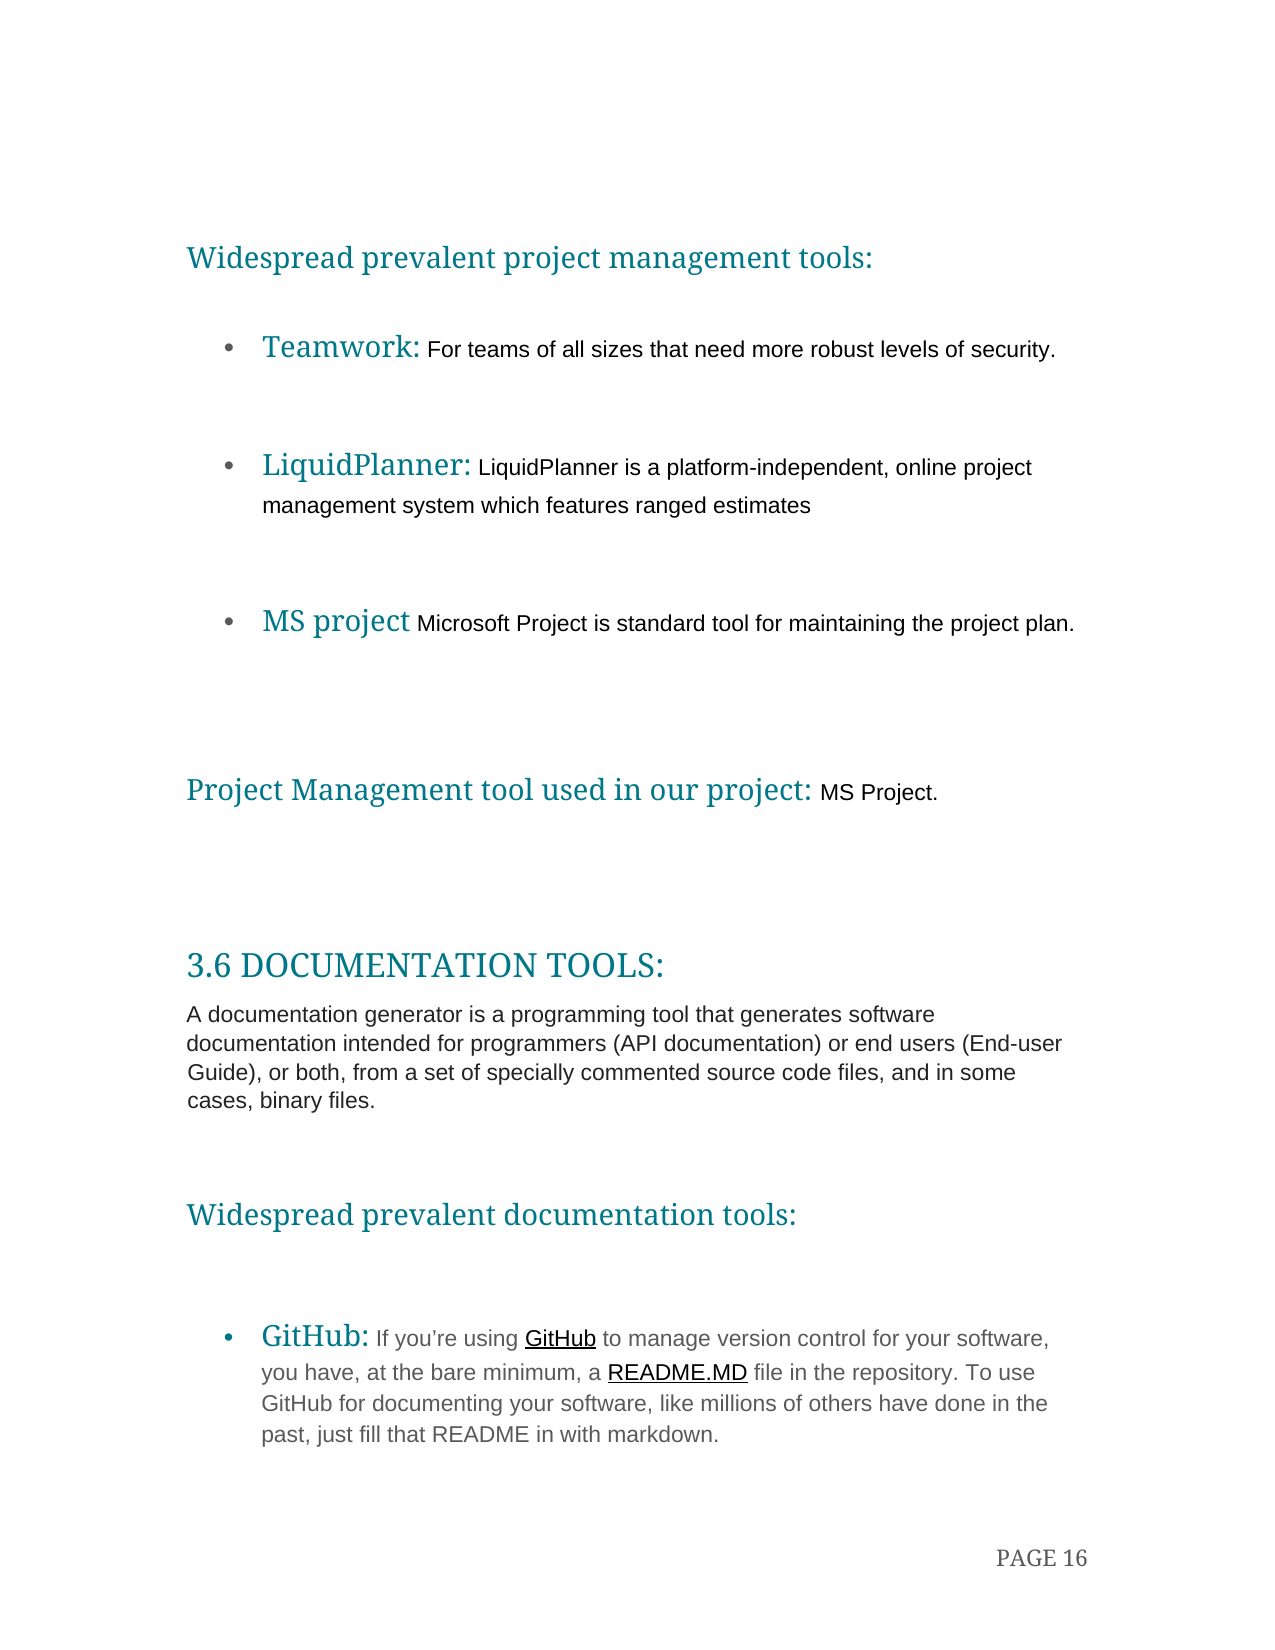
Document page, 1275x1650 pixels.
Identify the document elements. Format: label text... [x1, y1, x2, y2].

list MS project Microsoft Project is standard tool for maintaining the project plan. [223, 601, 1103, 640]
list LiquidPlanner: LiquidPlanner is a platform-independent, online project management system which features ranged estimates [223, 444, 1103, 519]
text Project Management tool used in our project: MS Project. [186, 770, 1103, 809]
text documentation intended for programmers (API documentation) or end users (End-user Guide), or both, from a set of specially commented source code files, and in some cases, binary files. [186, 1030, 1084, 1114]
text 3.6 DOCUMENTATION TOOLS: [186, 941, 1103, 987]
list Teamwork: For teams of all sizes that need more robust levels of security. [223, 326, 1103, 366]
text Widespread prevalent documentation tools: [186, 1194, 1103, 1234]
list GitHub: If you’re using GitHub to manage version control for your software, you have, at the bare minimum, a README.MD file in the repository. To use GitHub for documenting your software, like millions of others have done in the past, just fill that README in with markdown. [223, 1315, 1088, 1447]
text A documentation generator is a programming tool that generates software [186, 1001, 1084, 1028]
text Widespread prevalent project management tools: [186, 238, 1103, 277]
